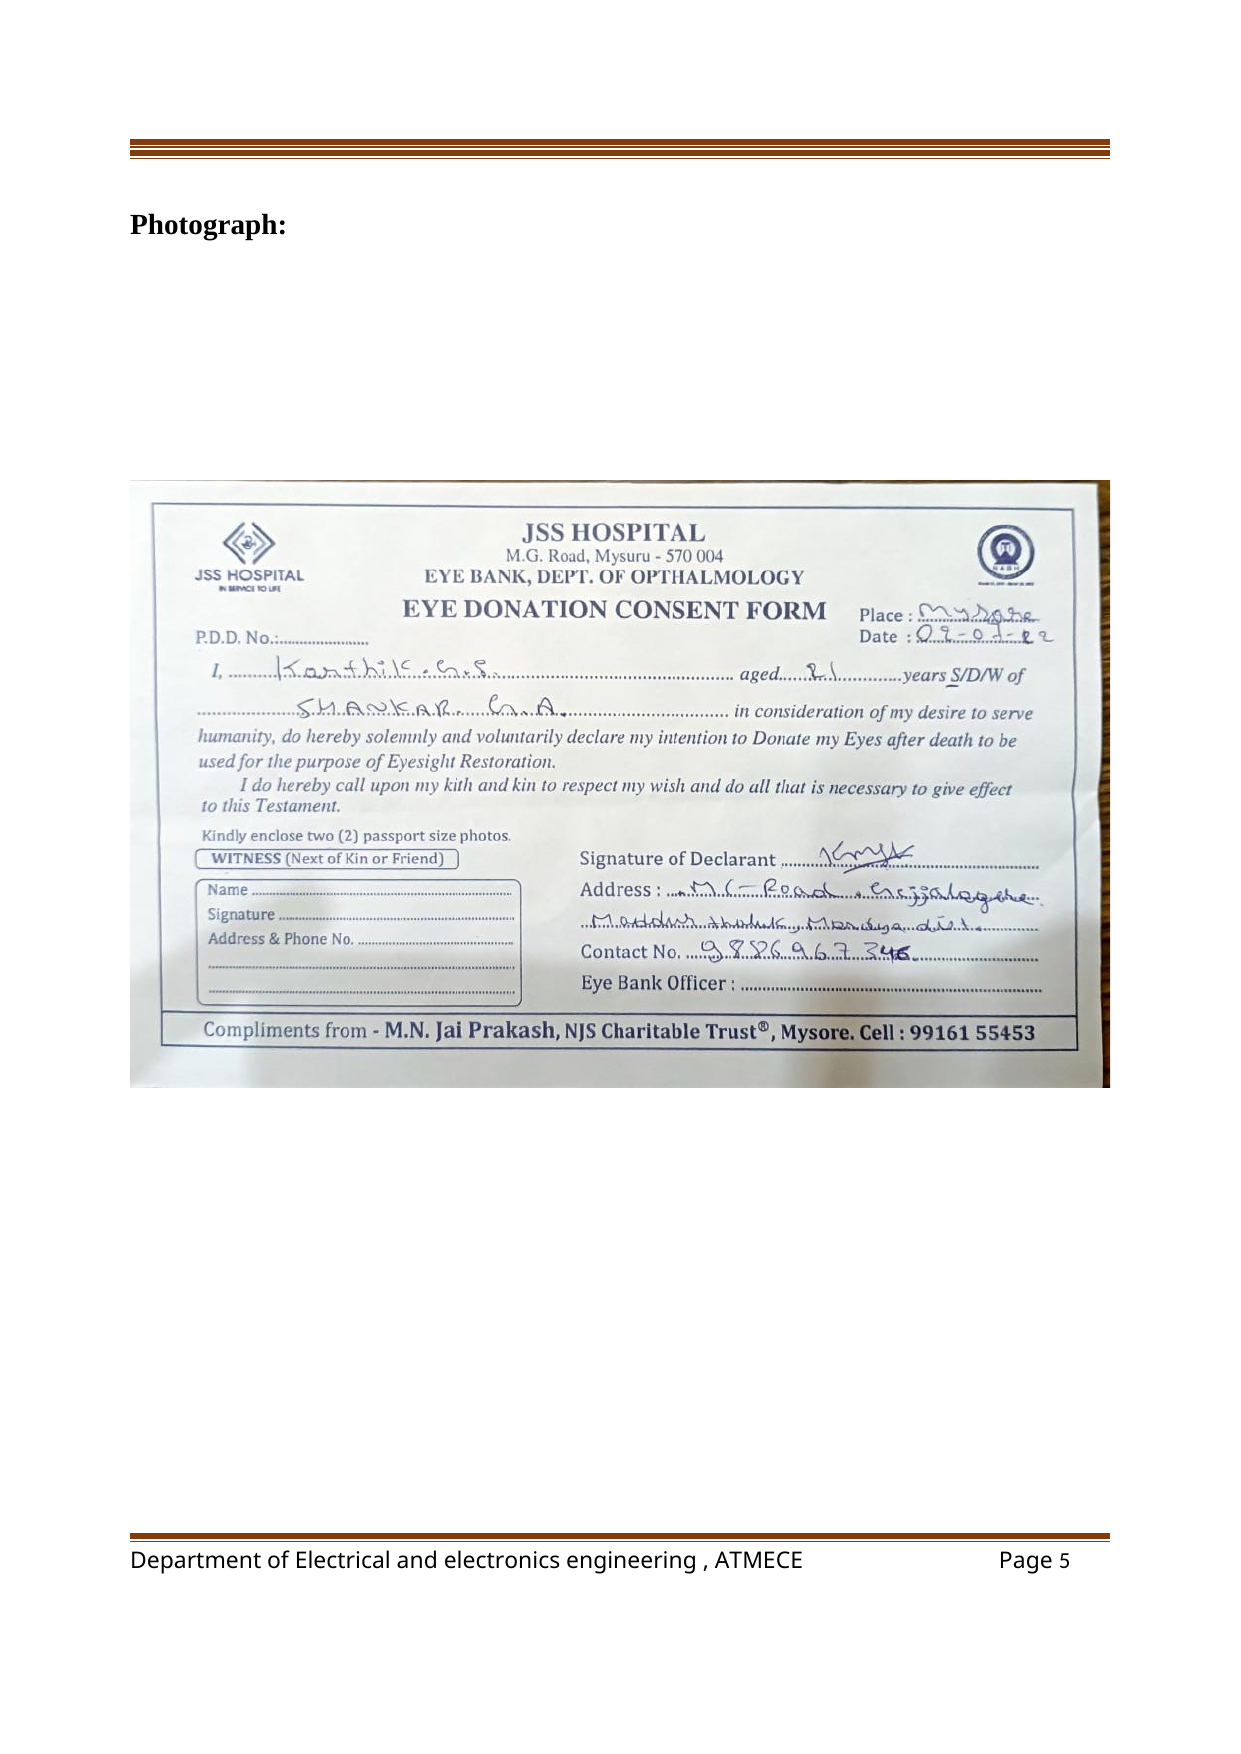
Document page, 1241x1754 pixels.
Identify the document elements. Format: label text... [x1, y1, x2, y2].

picture [129, 480, 1111, 1088]
text Photograph: [130, 207, 1110, 241]
text Department of Electrical and electronics engineering , ATMECE Page 5 [130, 1542, 1110, 1576]
